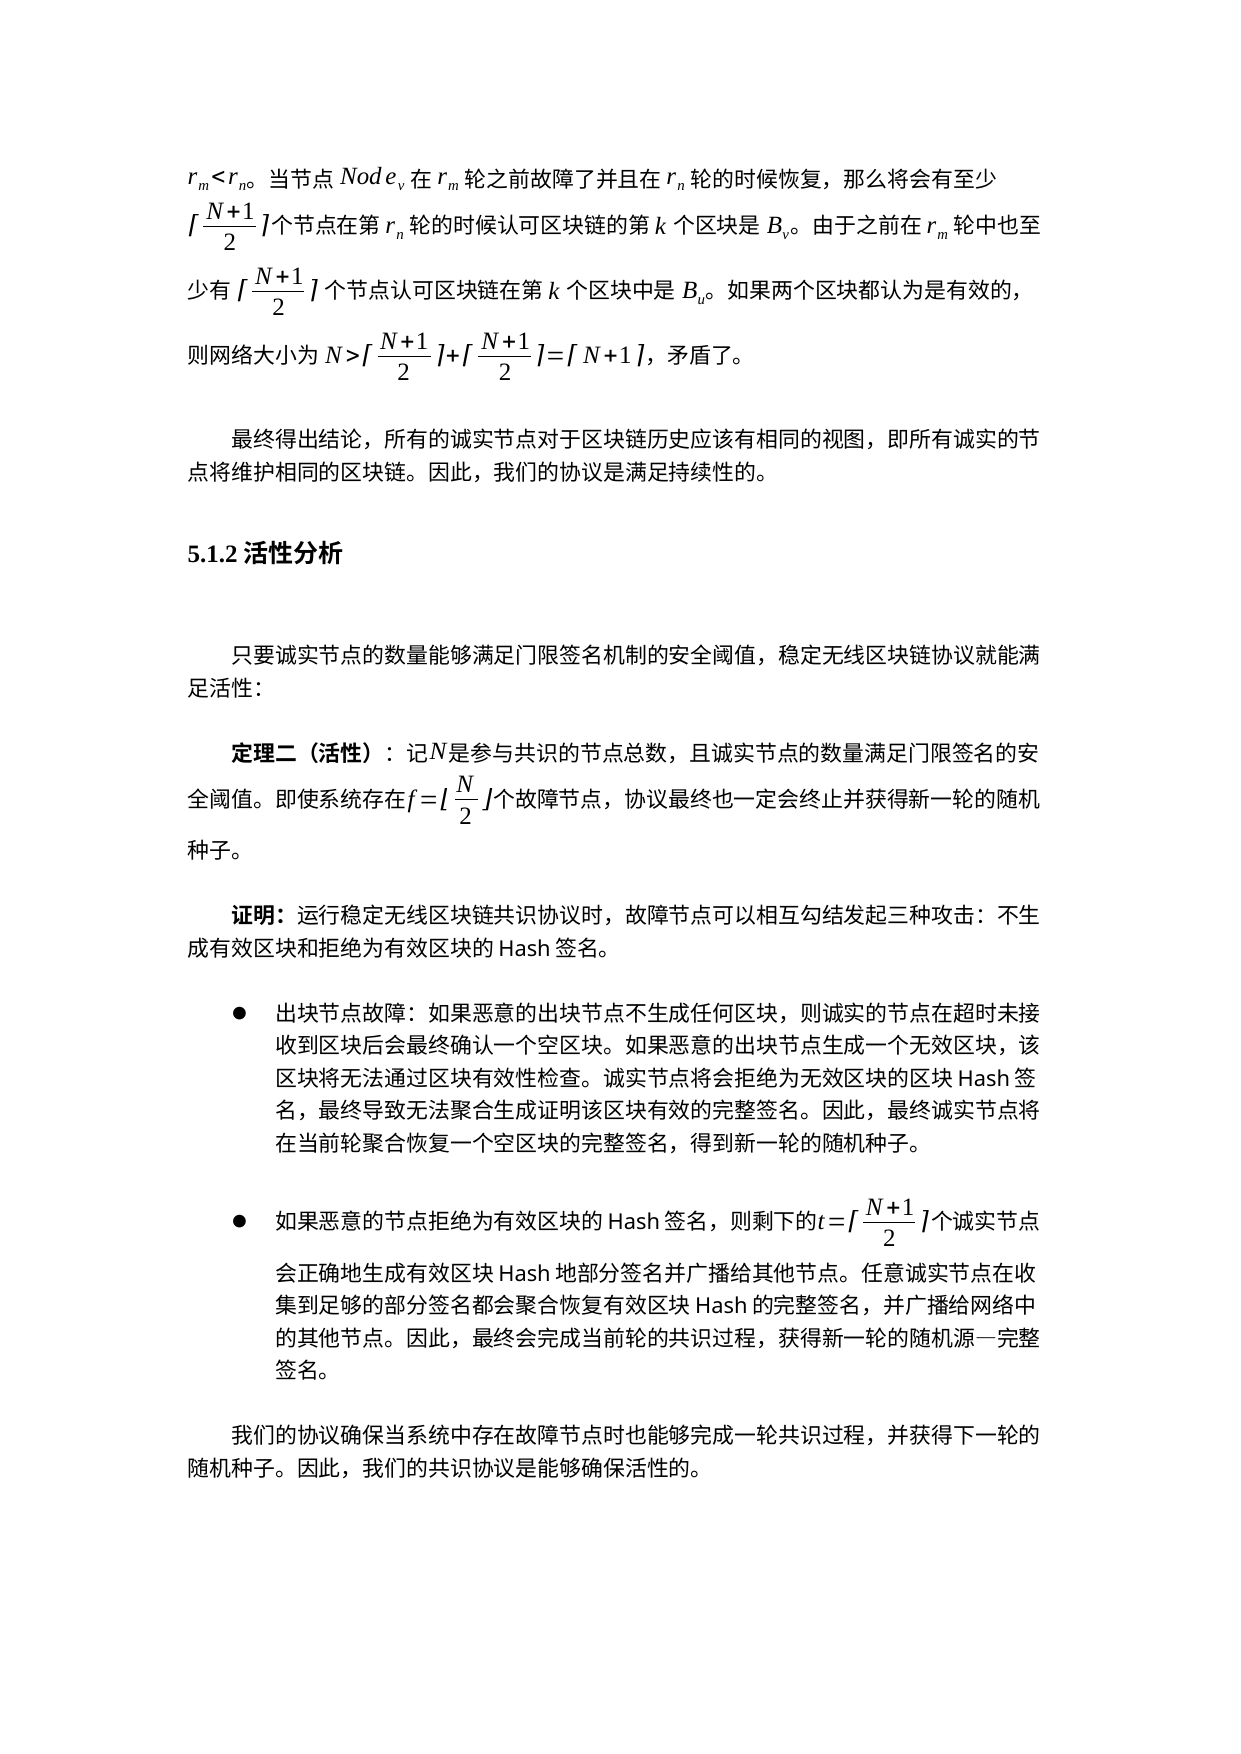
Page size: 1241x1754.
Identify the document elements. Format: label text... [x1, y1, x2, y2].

list 出块节点故障：如果恶意的出块节点不生成任何区块，则诚实的节点在超时未接收到区块后会最终确认一个空区块。如果恶意的出块节点生成一个无效区块，该区块将无法通过区块有效性检查。诚实节点将会拒绝为无效区块的区块Hash签名，最终导致无法聚合生成证明该区块有效的完整签名。因此，最终诚实节点将在当前轮聚合恢复一个空区块的完整签名，得到新一轮的随机种子。 [231, 996, 1053, 1158]
text 我们的协议确保当系统中存在故障节点时也能够完成一轮共识过程，并获得下一轮的随机种子。因此，我们的共识协议是能够确保活性的。 [187, 1418, 1053, 1483]
text 5.1.2 活性分析 [187, 519, 1053, 584]
list 如果恶意的节点拒绝为有效区块的Hash签名，则剩下的个诚实节点会正确地生成有效区块Hash地部分签名并广播给其他节点。任意诚实节点在收集到足够的部分签名都会聚合恢复有效区块Hash的完整签名，并广播给网络中的其他节点。因此，最终会完成当前轮的共识过程，获得新一轮的随机源—完整签名。 [231, 1191, 1053, 1386]
text 只要诚实节点的数量能够满足门限签名机制的安全阈值，稳定无线区块链协议就能满足活性： [187, 638, 1053, 703]
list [187, 162, 1053, 389]
text 定理二（活性）：记是参与共识的节点总数，且诚实节点的数量满足门限签名的安全阈值。即使系统存在个故障节点，协议最终也一定会终止并获得新一轮的随机种子。 [187, 736, 1053, 866]
text 证明：运行稳定无线区块链共识协议时，故障节点可以相互勾结发起三种攻击：不生成有效区块和拒绝为有效区块的Hash签名。 [187, 898, 1053, 963]
text 最终得出结论，所有的诚实节点对于区块链历史应该有相同的视图，即所有诚实的节点将维护相同的区块链。因此，我们的协议是满足持续性的。 [187, 422, 1053, 487]
